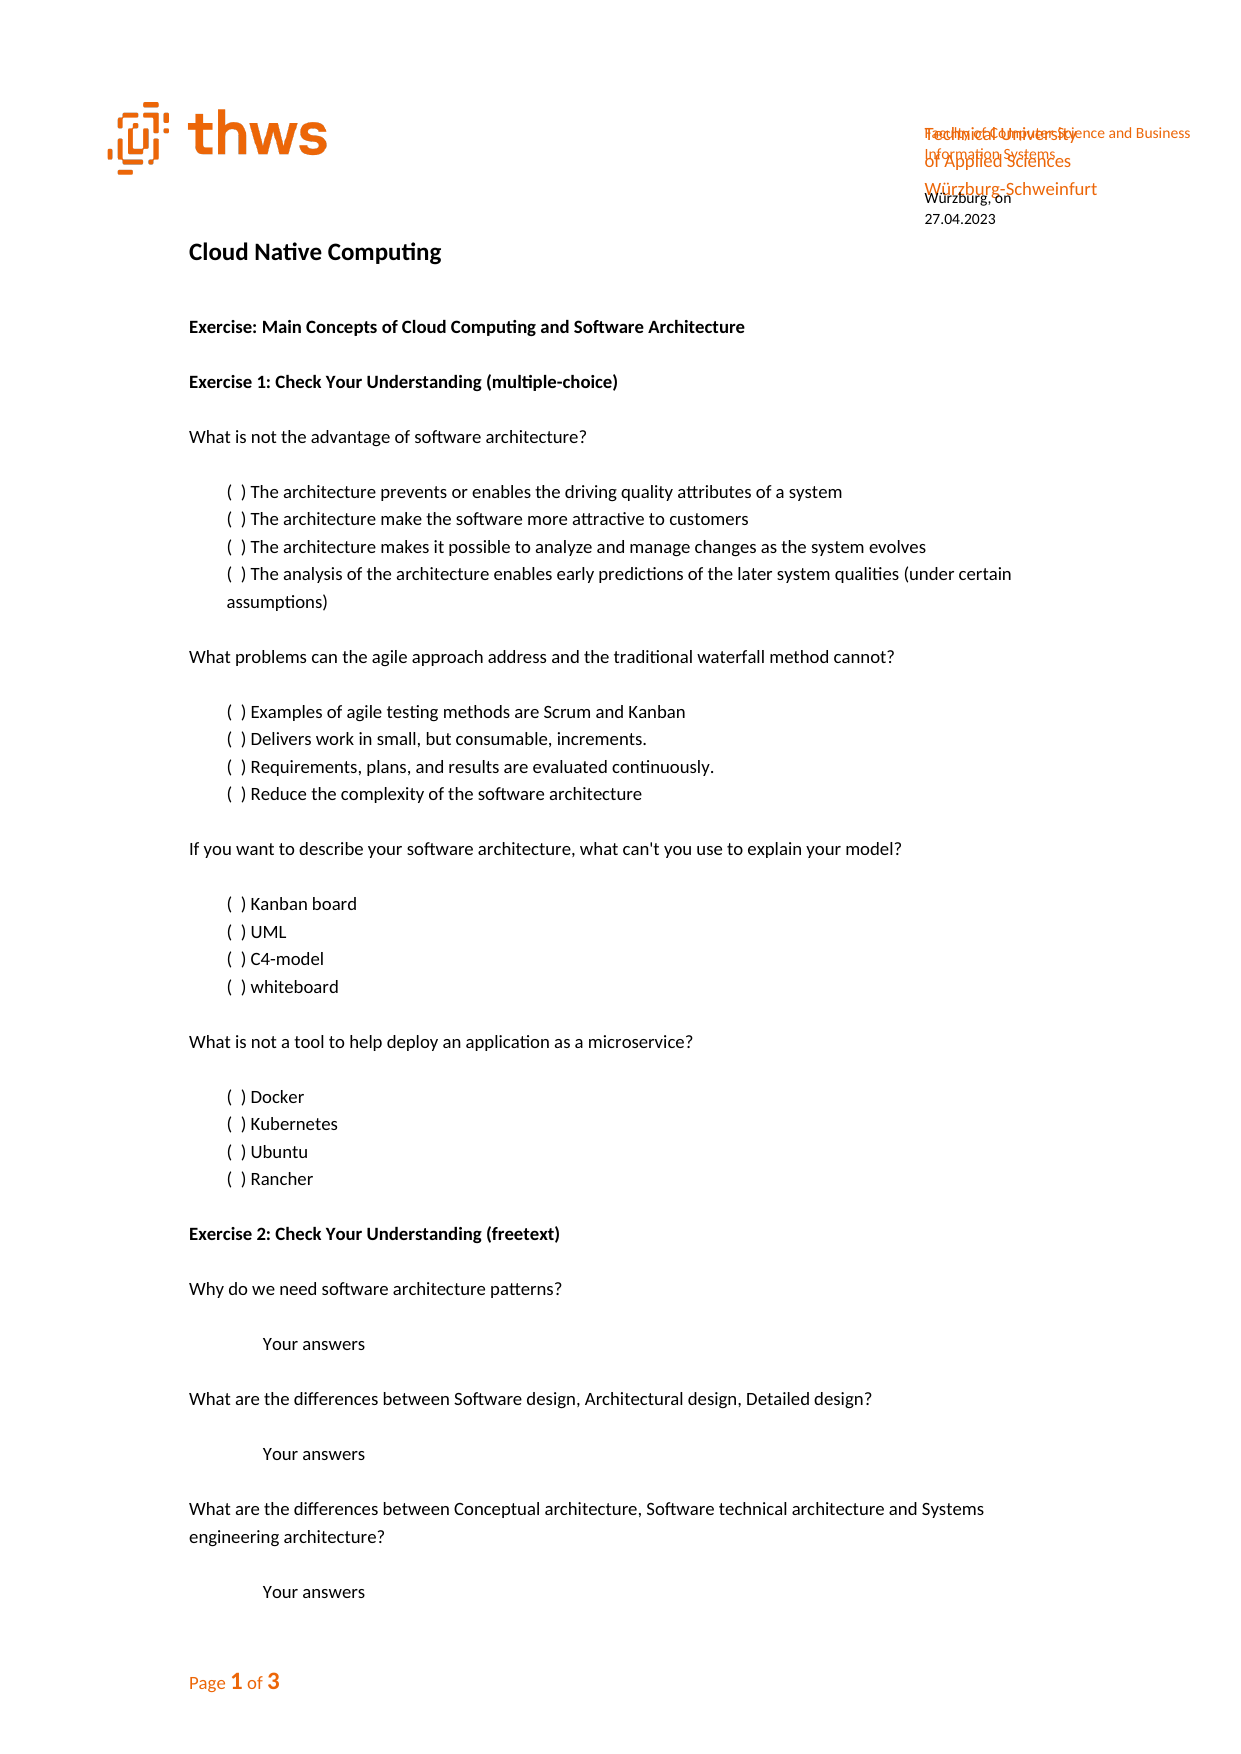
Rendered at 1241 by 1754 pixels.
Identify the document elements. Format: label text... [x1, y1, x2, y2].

text ( ) Docker [226, 1085, 1051, 1108]
text Exercise 2: Check Your Understanding (freetext) [189, 1223, 1051, 1246]
text , on 27.04.2023 [924, 186, 1231, 228]
text ( ) The analysis of the architecture enables early predictions of the later system qualities (under certain assumptions) [226, 563, 1051, 613]
text Exercise: Main Concepts of Cloud Computing and Software Architecture [189, 315, 1051, 338]
text ( ) Reduce the complexity of the software architecture [226, 783, 1051, 806]
subtitle Cloud Native Computing [189, 236, 1051, 267]
text ( ) whiteboard [226, 975, 1051, 998]
text What is not a tool to help deploy an application as a microservice? [189, 1030, 1051, 1053]
text Why do we need software architecture patterns? [189, 1278, 1051, 1301]
text ( ) The architecture make the software more attractive to customers [226, 508, 1051, 531]
text ( ) Requirements, plans, and results are evaluated continuously. [226, 755, 1051, 778]
text ( ) Examples of agile testing methods are Scrum and Kanban [226, 700, 1051, 723]
text Your answers [189, 1333, 1051, 1356]
text Faculty of Computer Science and Business Information Systems [924, 122, 1231, 163]
text What is not the advantage of software architecture? [189, 425, 1051, 448]
text ( ) Ubuntu [226, 1140, 1051, 1163]
text ( ) Kubernetes [226, 1113, 1051, 1136]
text ( ) The architecture makes it possible to analyze and manage changes as the system evolves [226, 535, 1051, 558]
text What are the differences between Software design, Architectural design, Detailed design? [189, 1388, 1051, 1411]
text Your answers [189, 1580, 1051, 1603]
text Exercise 1: Check Your Understanding (multiple-choice) [189, 370, 1051, 393]
text What are the differences between Conceptual architecture, Software technical architecture and Systems engineering architecture? [189, 1498, 1051, 1548]
text ( ) Rancher [226, 1168, 1051, 1191]
text What problems can the agile approach address and the traditional waterfall method cannot? [189, 645, 1051, 668]
text Technical University of Applied Sciences Würzburg-Schweinfurt [924, 163, 1231, 186]
text If you want to describe your software architecture, what can't you use to explain your model? [189, 838, 1051, 861]
text ( ) C4-model [226, 948, 1051, 971]
text ( ) Delivers work in small, but consumable, increments. [226, 728, 1051, 751]
picture [107, 94, 345, 175]
text Your answers [189, 1443, 1051, 1466]
text ( ) The architecture prevents or enables the driving quality attributes of a system [226, 480, 1051, 503]
text ( ) Kanban board [226, 893, 1051, 916]
text ( ) UML [226, 920, 1051, 943]
